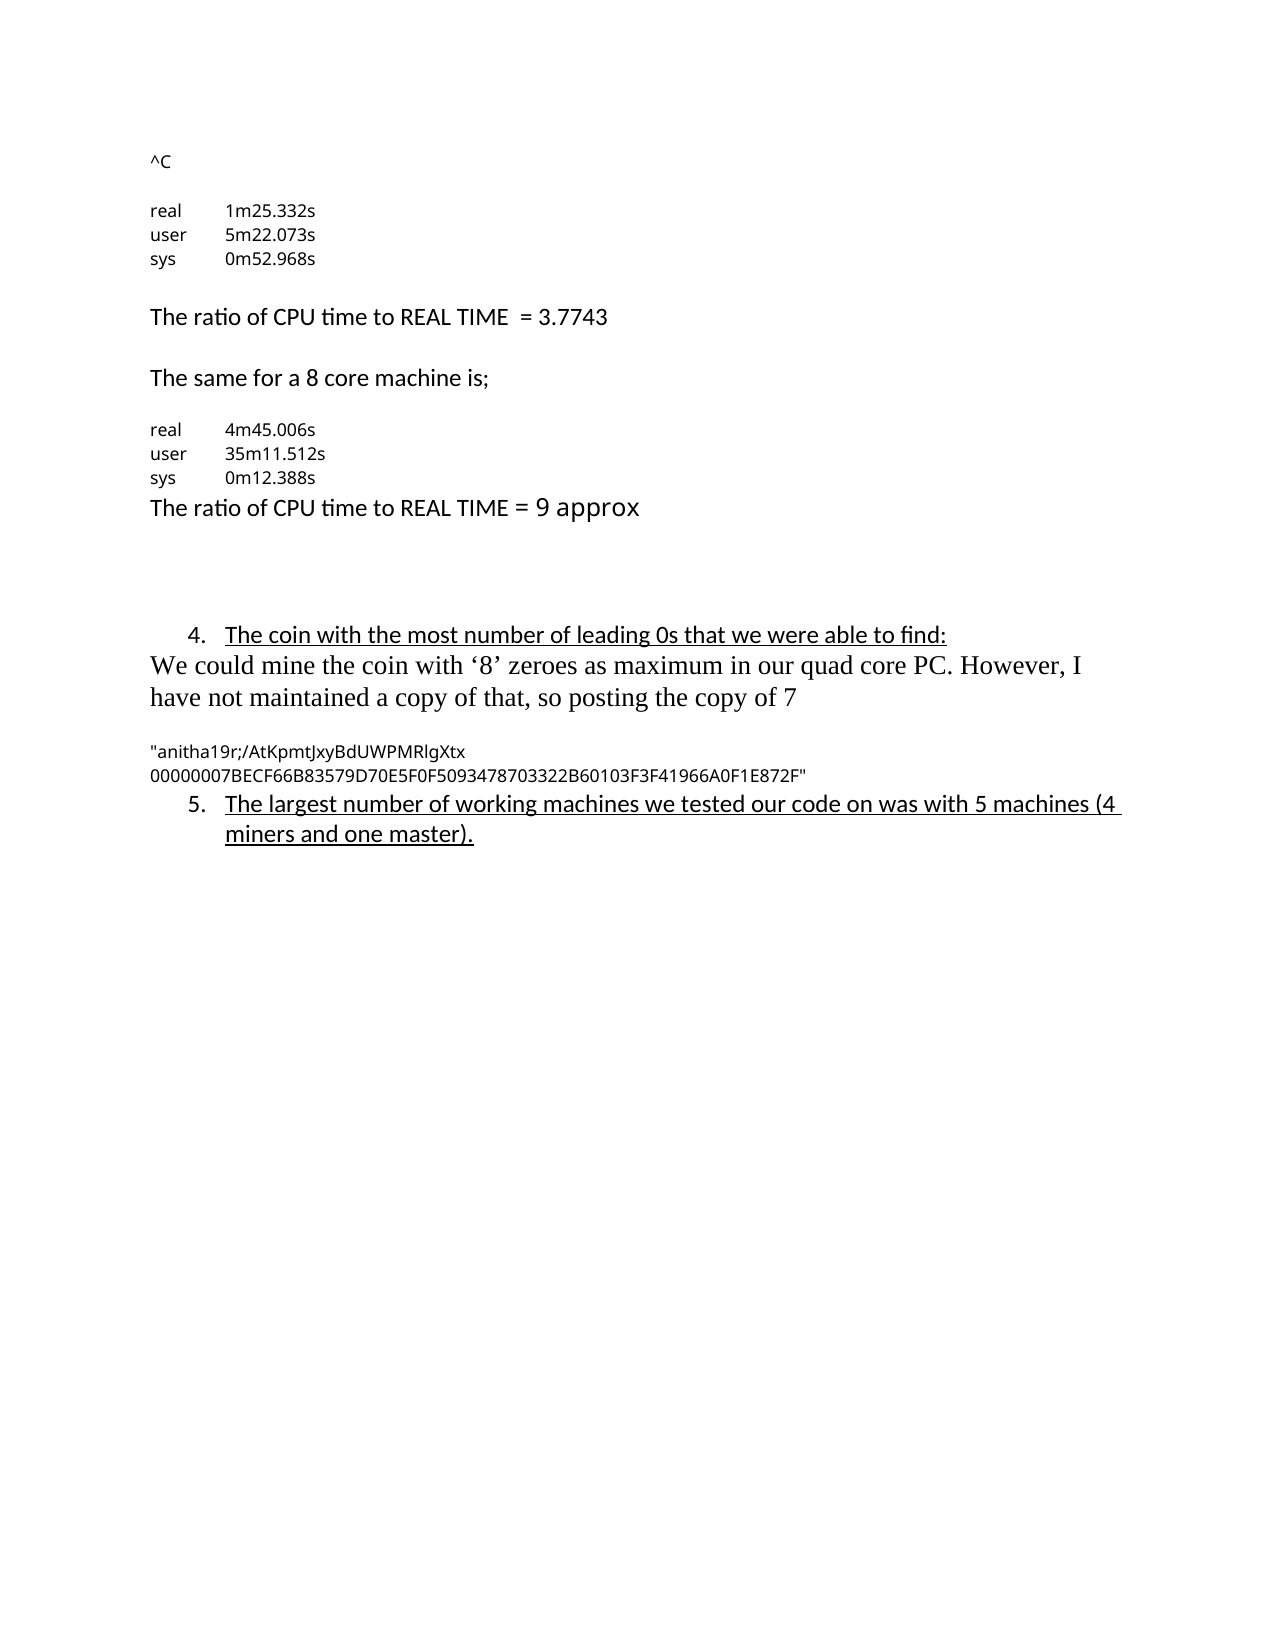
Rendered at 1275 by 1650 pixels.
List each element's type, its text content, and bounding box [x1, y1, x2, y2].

text The ratio of CPU time to REAL TIME = 9 approx [150, 489, 1125, 524]
text The ratio of CPU time to REAL TIME = 3.7743 [150, 301, 1125, 332]
list The coin with the most number of leading 0s that we were able to find: [187, 619, 1125, 649]
text "anitha19r;/AtKpmtJxyBdUWPMRlgXtx 00000007BECF66B83579D70E5F0F5093478703322B60103F3F41966A0F1E872F" [150, 739, 1125, 788]
text real 1m25.332s [150, 198, 1125, 222]
text user 35m11.512s [150, 441, 1125, 465]
text sys 0m12.388s [150, 465, 1125, 489]
text real 4m45.006s [150, 417, 1125, 441]
text sys 0m52.968s [150, 247, 1125, 271]
text The same for a 8 core machine is; [150, 362, 1125, 393]
list The largest number of working machines we tested our code on was with 5 machines (4 miners and one master). [187, 788, 1125, 849]
text user 5m22.073s [150, 222, 1125, 247]
text We could mine the coin with ‘8’ zeroes as maximum in our quad core PC. However, I have not maintained a copy of that, so posting the copy of 7 [150, 649, 1125, 712]
text ^C [150, 150, 1125, 174]
